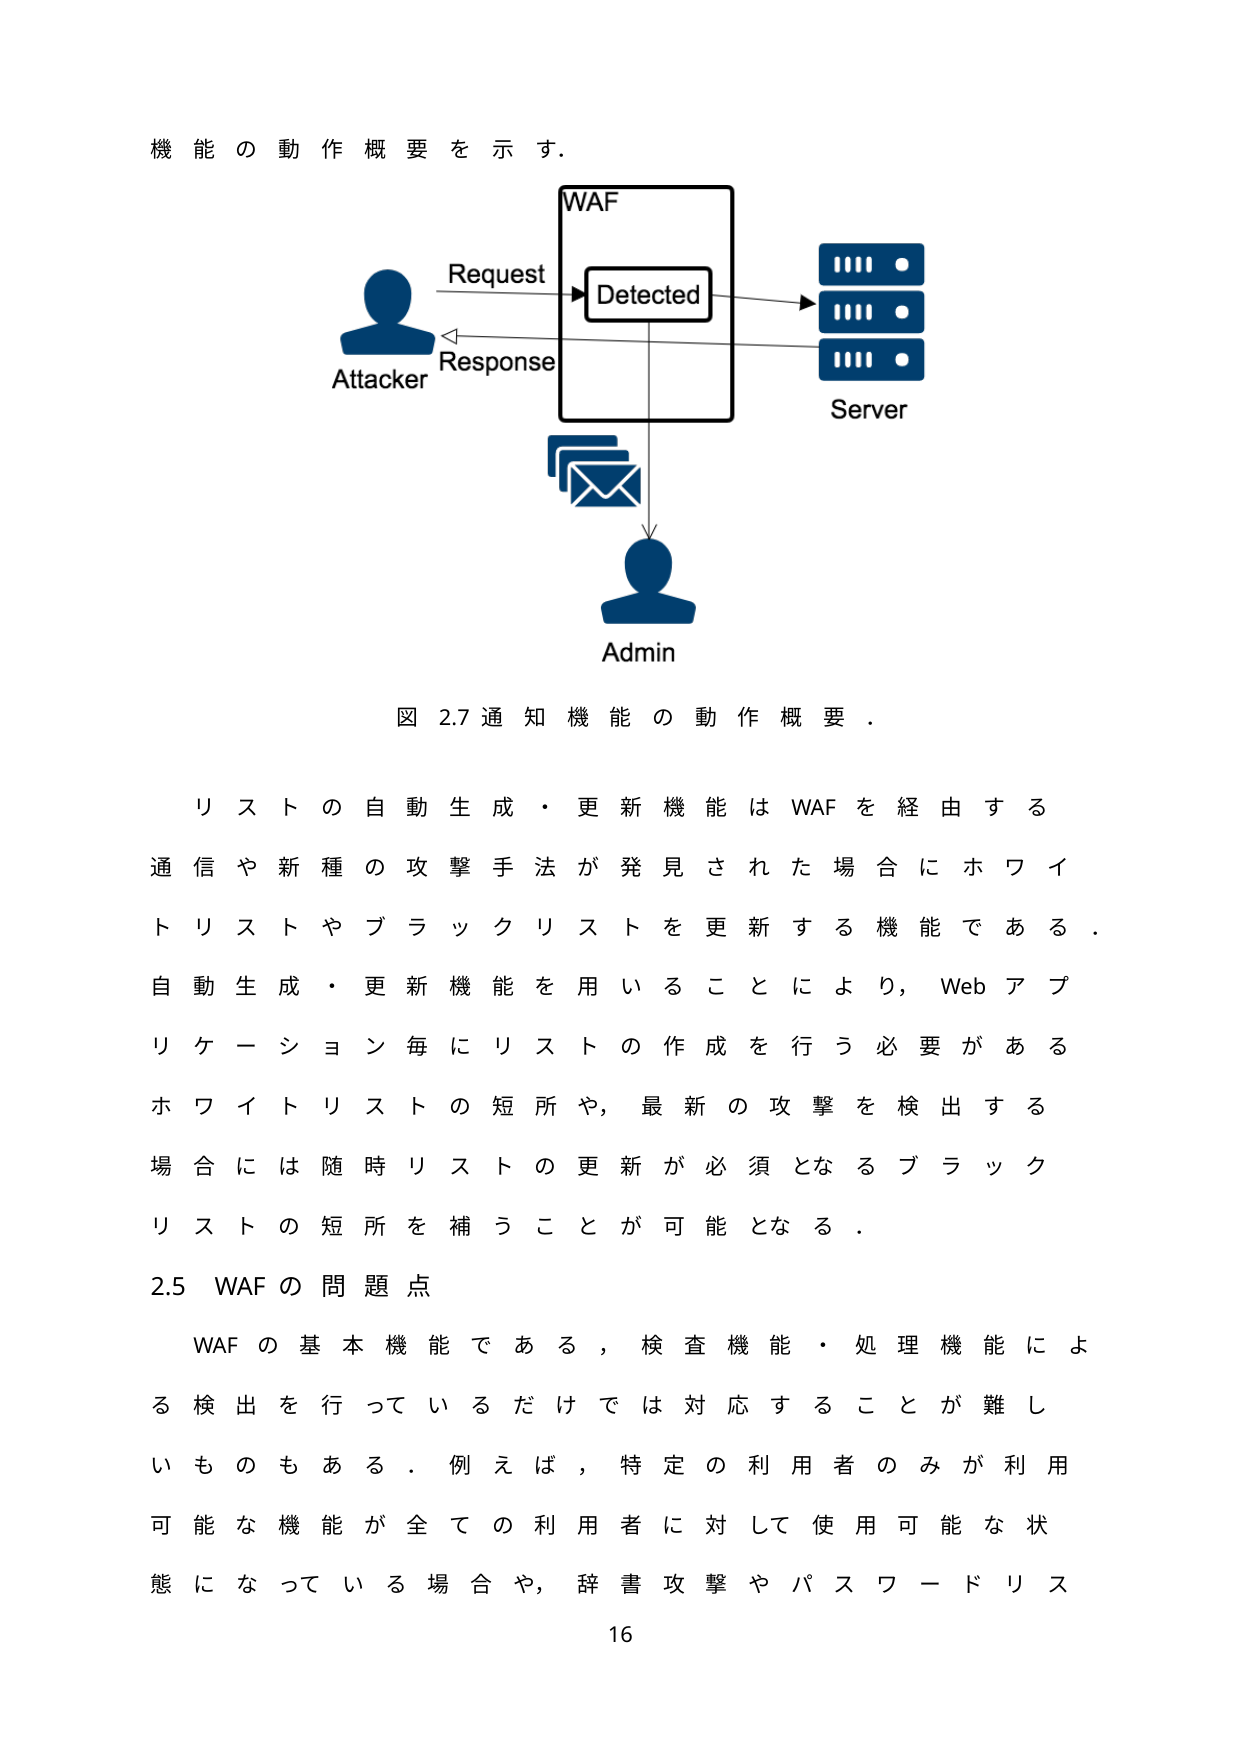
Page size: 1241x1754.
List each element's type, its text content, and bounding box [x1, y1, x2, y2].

text 図2.7 通知機能の動作概要． [150, 686, 1090, 746]
list WAFの問題点 [150, 1254, 1090, 1314]
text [150, 1314, 1090, 1613]
text リストの自動生成・更新機能はWAFを経由する通信や新種の攻撃手法が発見された場合にホワイトリストやブラックリストを更新する機能である．自動生成・更新機能を用いることにより，Webアプリケーション毎にリストの作成を行う必要があるホワイトリストの短所や，最新の攻撃を検出する場合には随時リストの更新が必須となるブラックリストの短所を補うことが可能となる． [150, 776, 1090, 1254]
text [150, 118, 1090, 178]
picture [331, 185, 970, 673]
